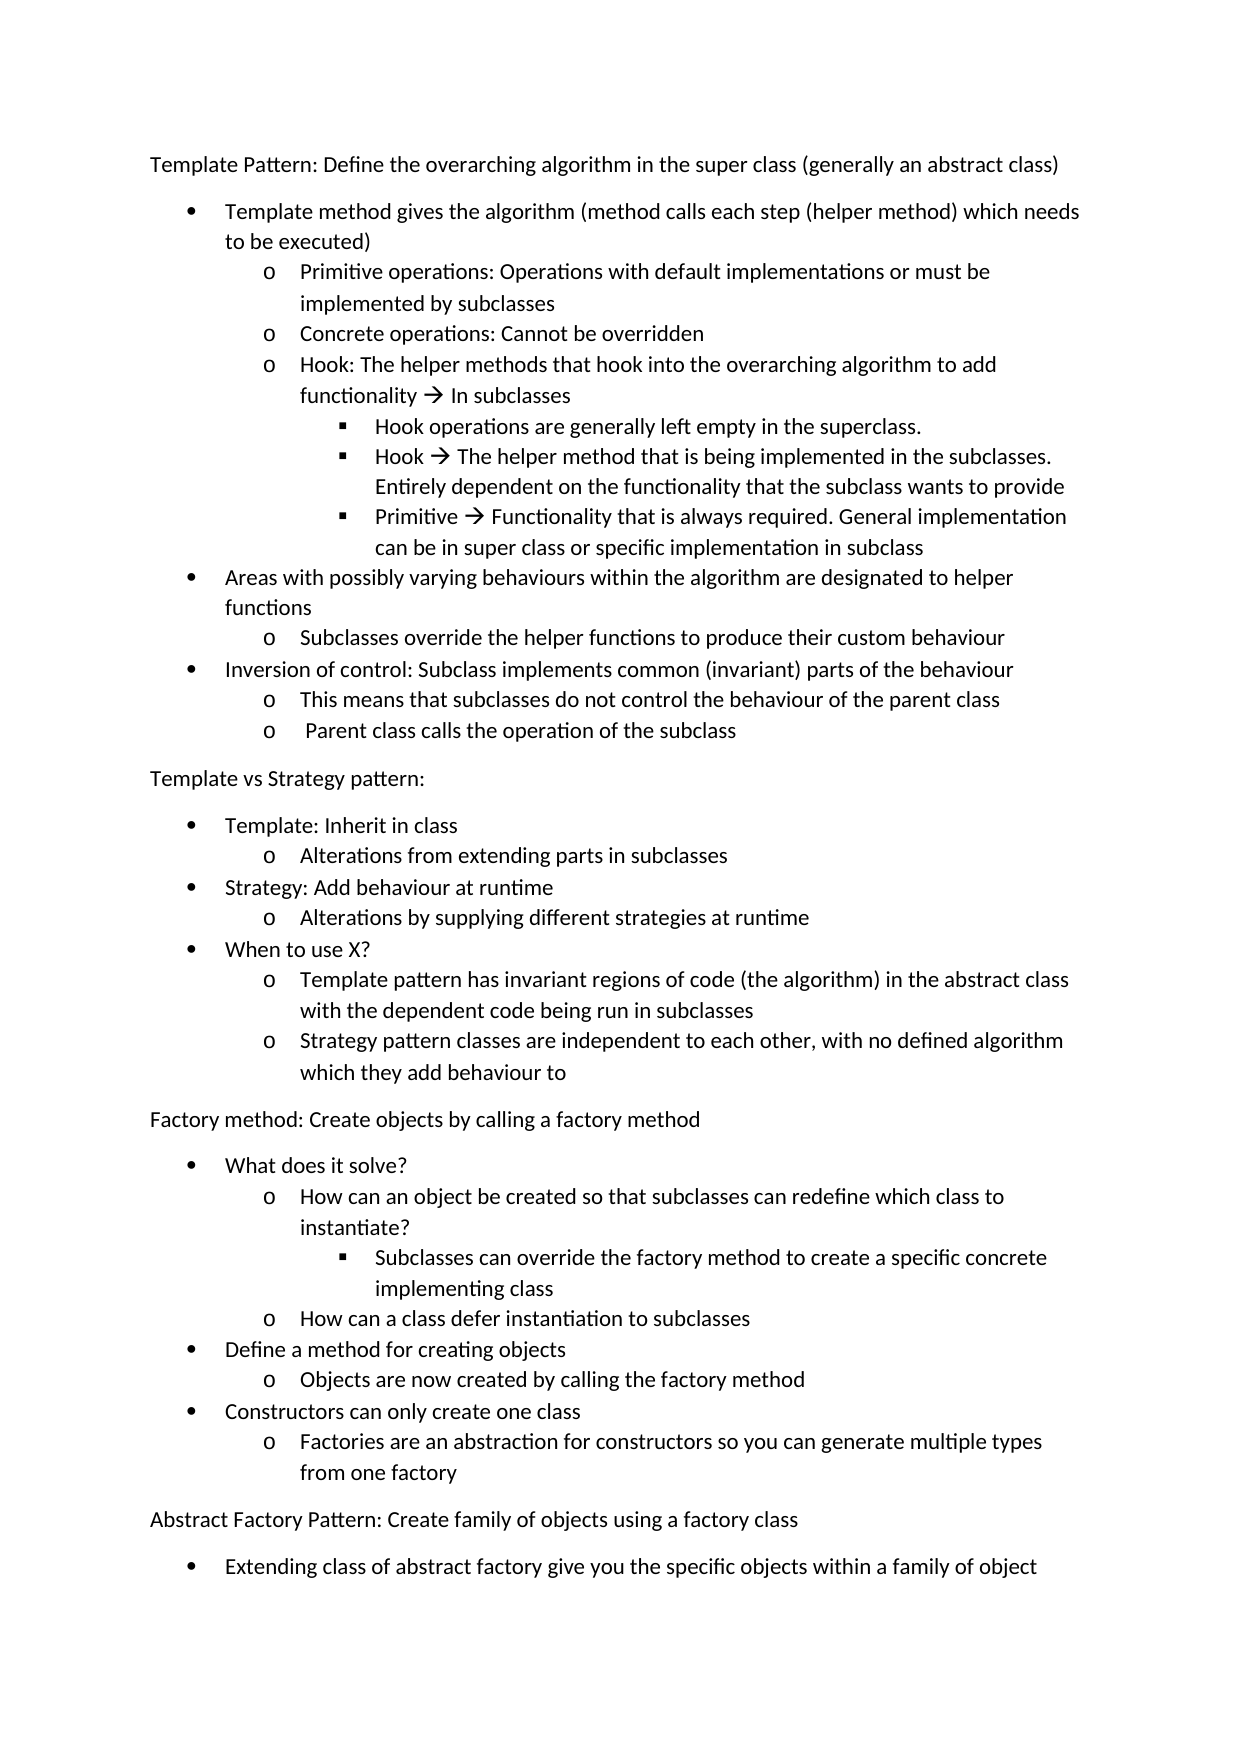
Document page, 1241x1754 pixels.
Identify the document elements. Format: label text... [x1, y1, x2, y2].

list Constructors can only create one class [187, 1397, 1090, 1425]
list Strategy pattern classes are independent to each other, with no defined algorithm which they add behaviour to [262, 1027, 1090, 1086]
list Factories are an abstraction for constructors so you can generate multiple types from one factory [262, 1427, 1090, 1487]
list Primitive operations: Operations with default implementations or must be implemented by subclasses [262, 257, 1090, 317]
list Template pattern has invariant regions of code (the algorithm) in the abstract class with the dependent code being run in subclasses [262, 965, 1090, 1024]
list Hook operations are generally left empty in the superclass. [337, 412, 1090, 440]
list Extending class of abstract factory give you the specific objects within a family of object [187, 1552, 1090, 1580]
list Inversion of control: Subclass implements common (invariant) parts of the behaviour [187, 655, 1090, 683]
list Alterations from extending parts in subclasses [262, 842, 1090, 871]
list Objects are now created by calling the factory method [262, 1366, 1090, 1395]
list Parent class calls the operation of the subclass [262, 716, 1090, 746]
list How can a class defer instantiation to subclasses [262, 1304, 1090, 1333]
text Template Pattern: Define the overarching algorithm in the super class (generally an abstract class) [150, 150, 1090, 178]
list Primitive Functionality that is always required. General implementation can be in super class or specific implementation in subclass [337, 502, 1090, 561]
list This means that subclasses do not control the behaviour of the parent class [262, 685, 1090, 714]
list Subclasses can override the factory method to create a specific concrete implementing class [337, 1243, 1090, 1302]
list When to use X? [187, 935, 1090, 963]
list Strategy: Add behaviour at runtime [187, 873, 1090, 901]
list Hook The helper method that is being implemented in the subclasses. Entirely dependent on the functionality that the subclass wants to provide [337, 442, 1090, 500]
list Areas with possibly varying behaviours within the algorithm are designated to helper functions [187, 563, 1090, 621]
list Alterations by supplying different strategies at runtime [262, 903, 1090, 932]
text Template vs Strategy pattern: [150, 764, 1090, 793]
list Hook: The helper methods that hook into the overarching algorithm to add functionality In subclasses [262, 350, 1090, 410]
list Template: Inherit in class [187, 811, 1090, 839]
text Factory method: Create objects by calling a factory method [150, 1105, 1090, 1133]
text Abstract Factory Pattern: Create family of objects using a factory class [150, 1505, 1090, 1533]
list How can an object be created so that subclasses can redefine which class to instantiate? [262, 1182, 1090, 1241]
list What does it solve? [187, 1152, 1090, 1180]
list Template method gives the algorithm (method calls each step (helper method) which needs to be executed) [187, 197, 1090, 255]
list Define a method for creating objects [187, 1335, 1090, 1363]
list Subclasses override the helper functions to produce their custom behaviour [262, 623, 1090, 652]
list Concrete operations: Cannot be overridden [262, 319, 1090, 348]
